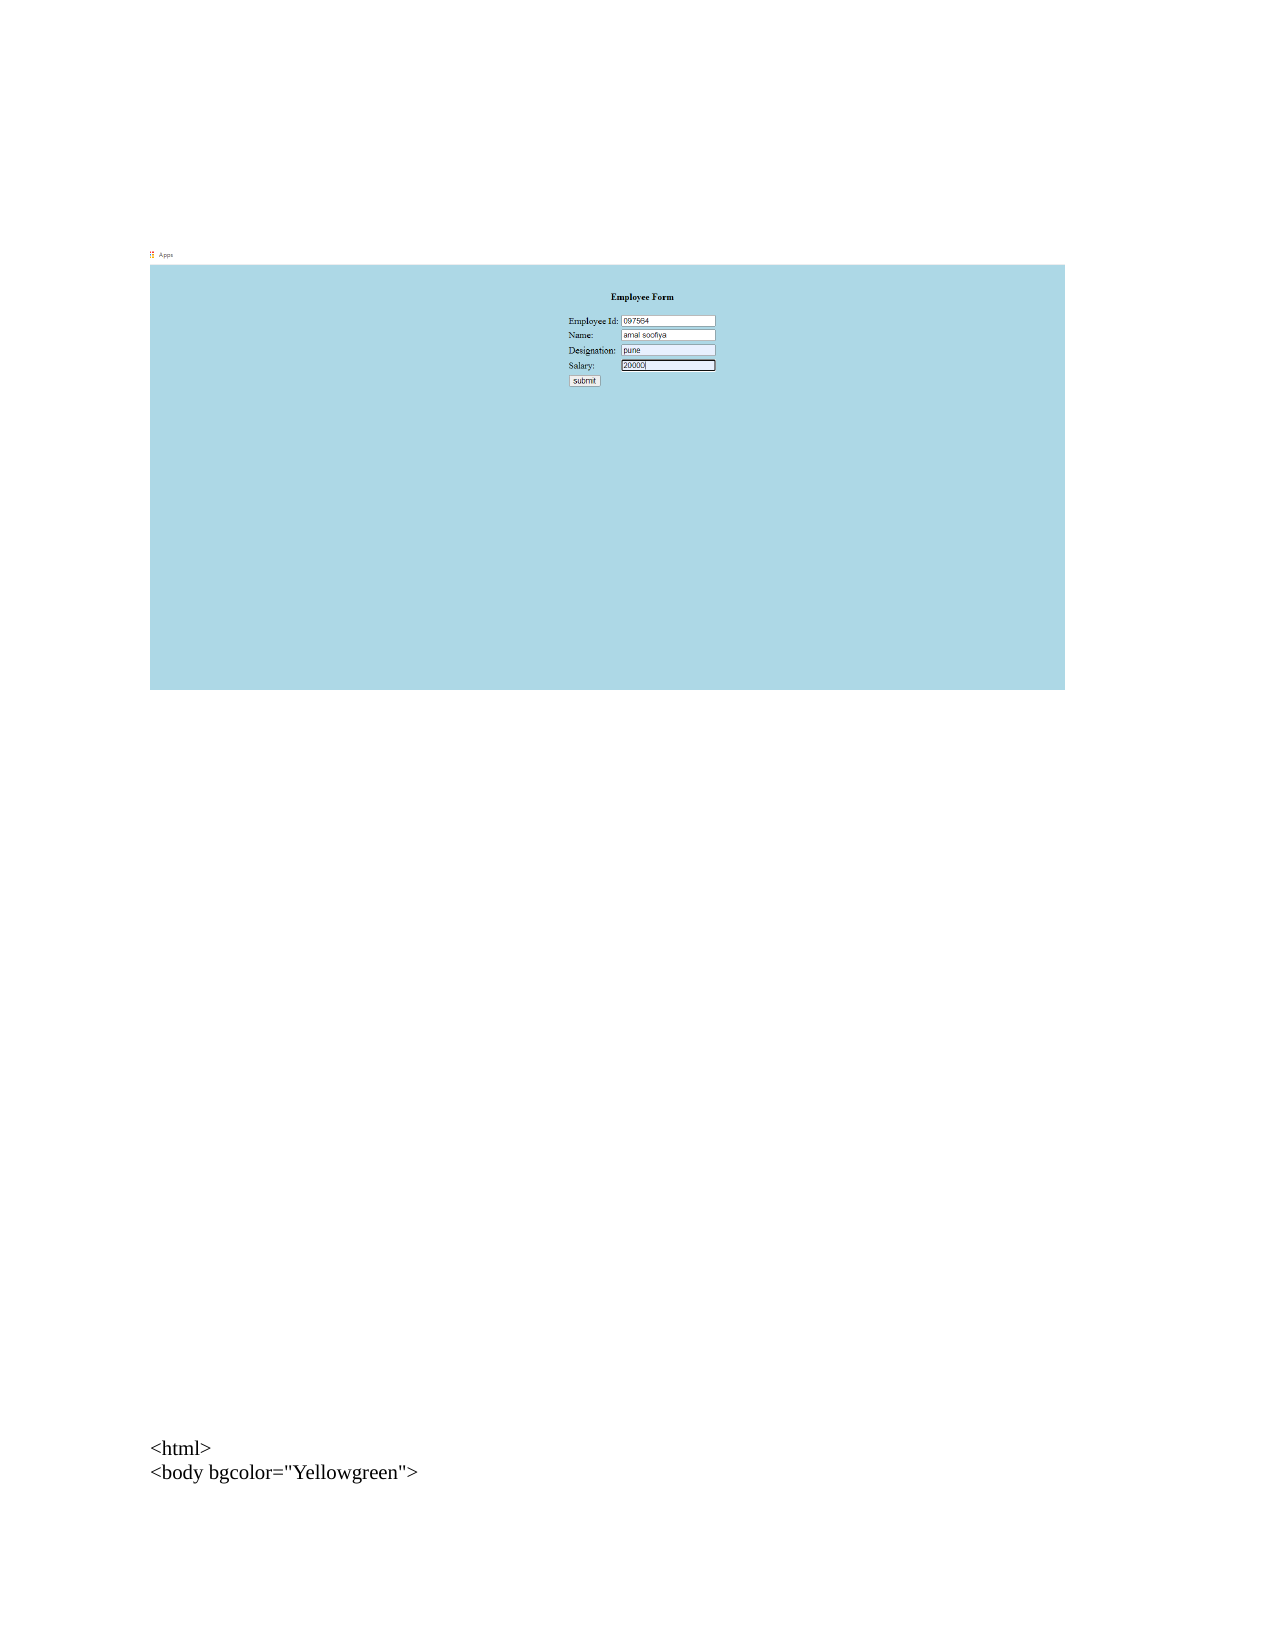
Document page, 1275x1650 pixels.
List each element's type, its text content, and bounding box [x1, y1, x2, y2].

text <body bgcolor="Yellowgreen"> [150, 1460, 1125, 1484]
picture [150, 246, 1065, 690]
text <html> [150, 1436, 1125, 1460]
